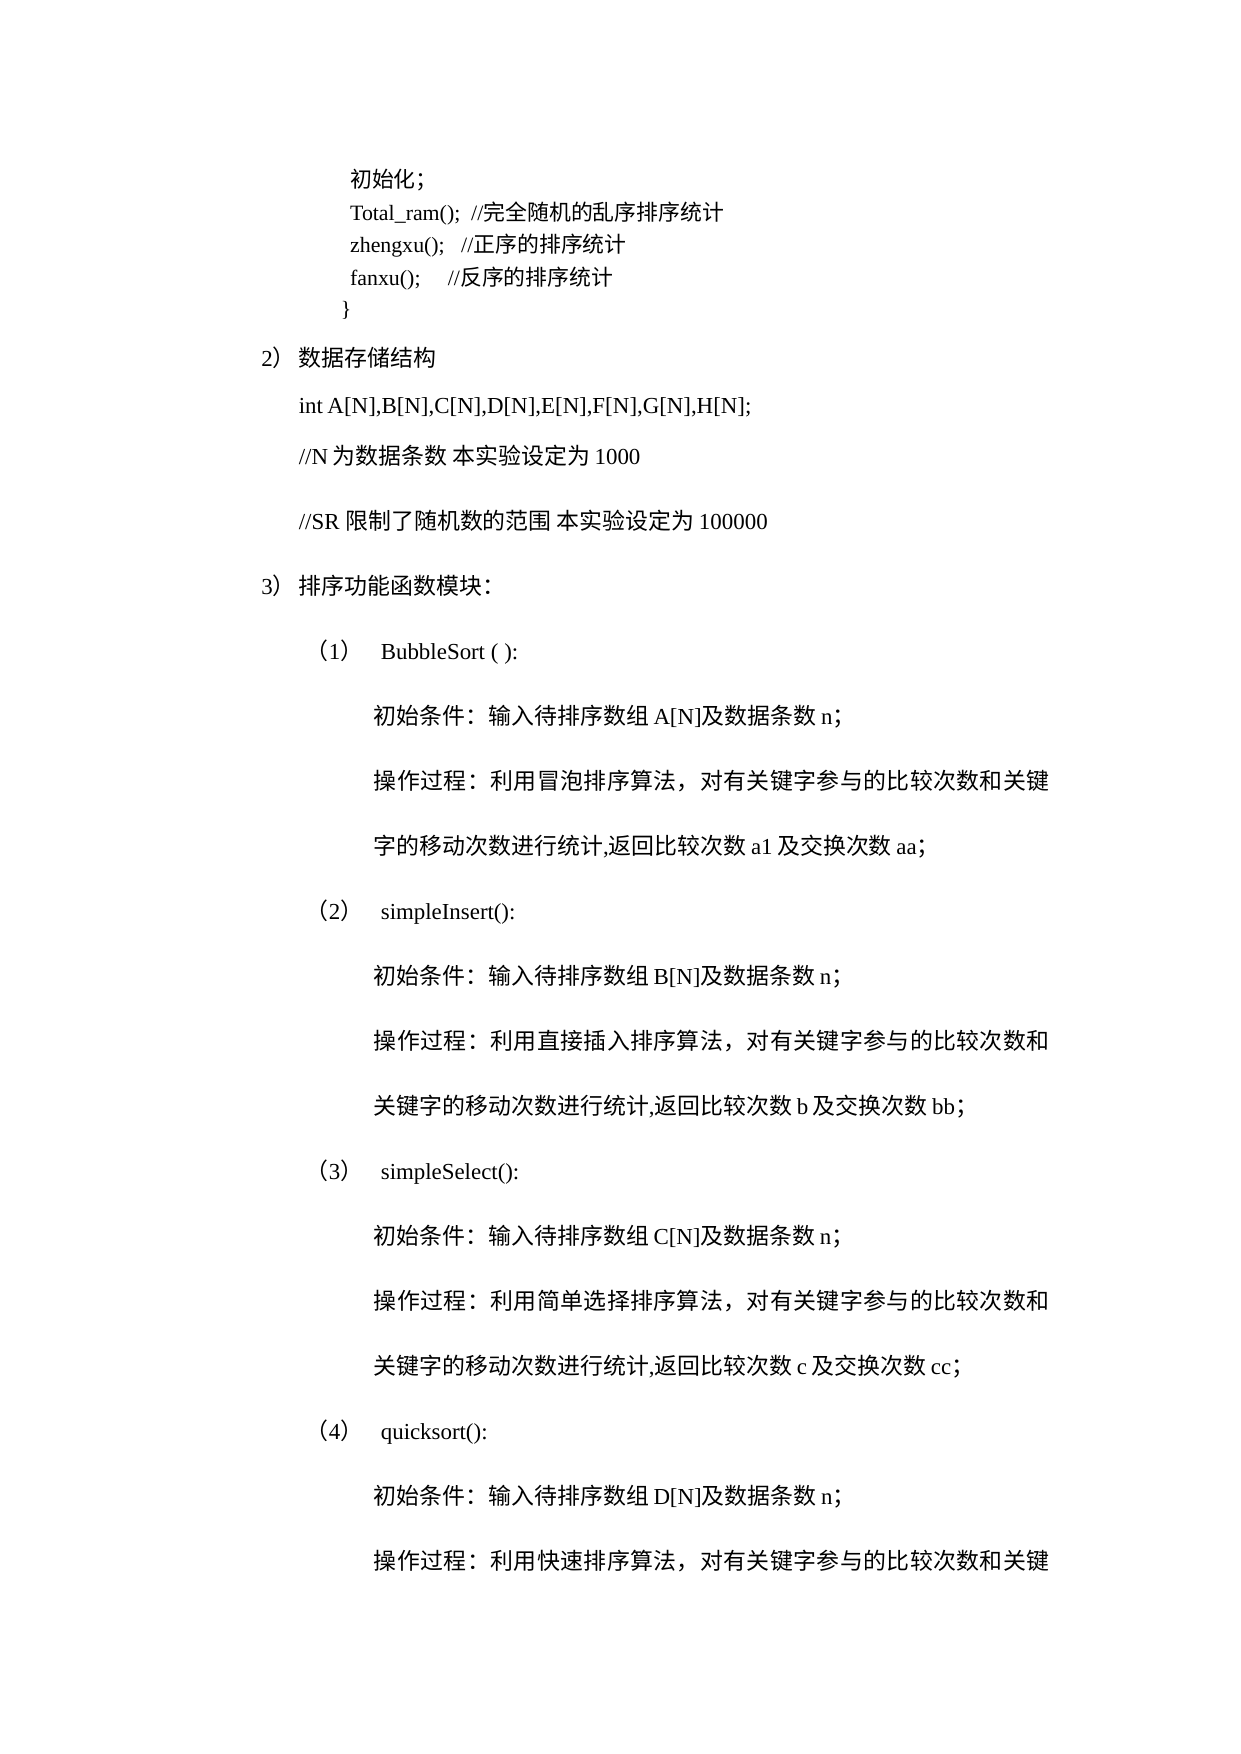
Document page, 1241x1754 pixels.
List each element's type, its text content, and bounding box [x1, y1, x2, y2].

list BubbleSort ( ): [306, 617, 1053, 682]
list //SR 限制了随机数的范围 本实验设定为100000 [299, 487, 1053, 552]
list 初始条件：输入待排序数组B[N]及数据条数n； [374, 942, 1053, 1007]
list 数据存储结构 [261, 324, 1053, 389]
list quicksort(): [306, 1397, 1053, 1462]
list zhengxu(); //正序的排序统计 [306, 227, 1053, 259]
list 初始条件：输入待排序数组D[N]及数据条数n； [374, 1462, 1053, 1527]
list 初始条件：输入待排序数组C[N]及数据条数n； [374, 1202, 1053, 1267]
text 操作过程：利用冒泡排序算法，对有关键字参与的比较次数和关键字的移动次数进行统计,返回比较次数a1及交换次数aa； [374, 747, 1053, 877]
text 初始条件：输入待排序数组A[N]及数据条数n； [374, 682, 1053, 747]
list 操作过程：利用直接插入排序算法，对有关键字参与的比较次数和关键字的移动次数进行统计,返回比较次数b及交换次数bb； [374, 1007, 1053, 1137]
list 排序功能函数模块： [261, 552, 1053, 617]
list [374, 1527, 1053, 1592]
list //N为数据条数 本实验设定为1000 [299, 422, 1053, 487]
list Total_ram(); //完全随机的乱序排序统计 [306, 194, 1053, 227]
list fanxu(); //反序的排序统计 [306, 259, 1053, 292]
list simpleInsert(): [306, 877, 1053, 942]
list simpleSelect(): [306, 1137, 1053, 1202]
list int A[N],B[N],C[N],D[N],E[N],F[N],G[N],H[N]; [299, 389, 1053, 422]
text } [187, 292, 1053, 324]
list 操作过程：利用简单选择排序算法，对有关键字参与的比较次数和关键字的移动次数进行统计,返回比较次数c及交换次数cc； [374, 1267, 1053, 1397]
list 初始化； [306, 162, 1053, 194]
